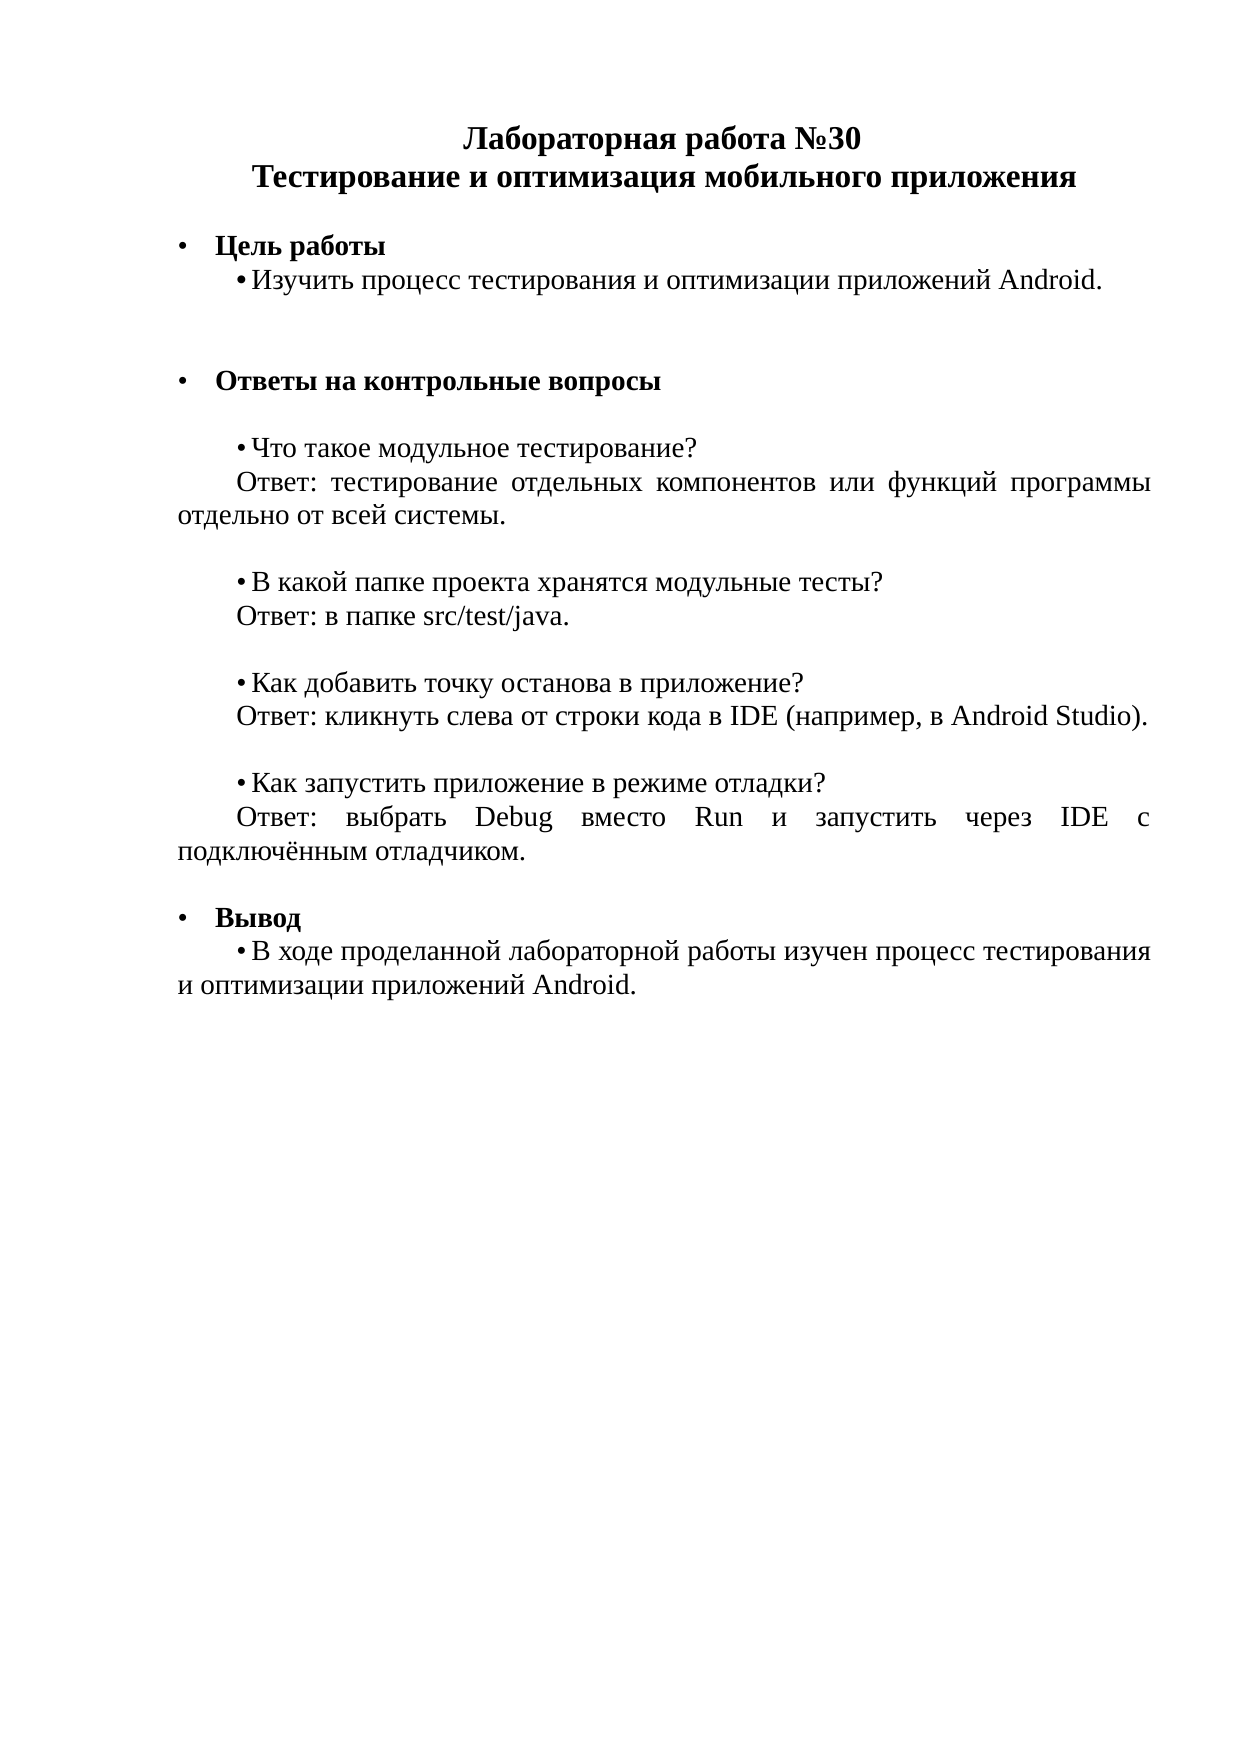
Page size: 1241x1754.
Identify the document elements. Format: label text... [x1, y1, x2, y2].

text Как добавить точку останова в приложение? [177, 665, 1152, 698]
text Ответ: кликнуть слева от строки кода в IDE (например, в Android Studio). [177, 698, 1152, 732]
text В ходе проделанной лабораторной работы изучен процесс тестирования и оптимизации приложений Android. [177, 933, 1152, 1000]
text Как запустить приложение в режиме отладки? [177, 766, 1152, 799]
list Цель работы [177, 228, 1152, 262]
text Ответ: тестирование отдельных компонентов или функций программы отдельно от всей системы. [177, 464, 1152, 531]
text Лабораторная работа №30 [177, 118, 1147, 156]
list Тестирование и оптимизация мобильного приложения [177, 156, 1152, 195]
text Изучить процесс тестирования и оптимизации приложений Android. [177, 262, 1152, 295]
text Что такое модульное тестирование? [177, 430, 1152, 464]
list Ответы на контрольные вопросы [177, 363, 1152, 397]
text Ответ: выбрать Debug вместо Run и запустить через IDE с подключённым отладчиком. [177, 799, 1152, 866]
text В какой папке проекта хранятся модульные тесты? [177, 564, 1152, 598]
list Вывод [177, 900, 1152, 933]
text Ответ: в папке src/test/java. [177, 598, 1152, 631]
